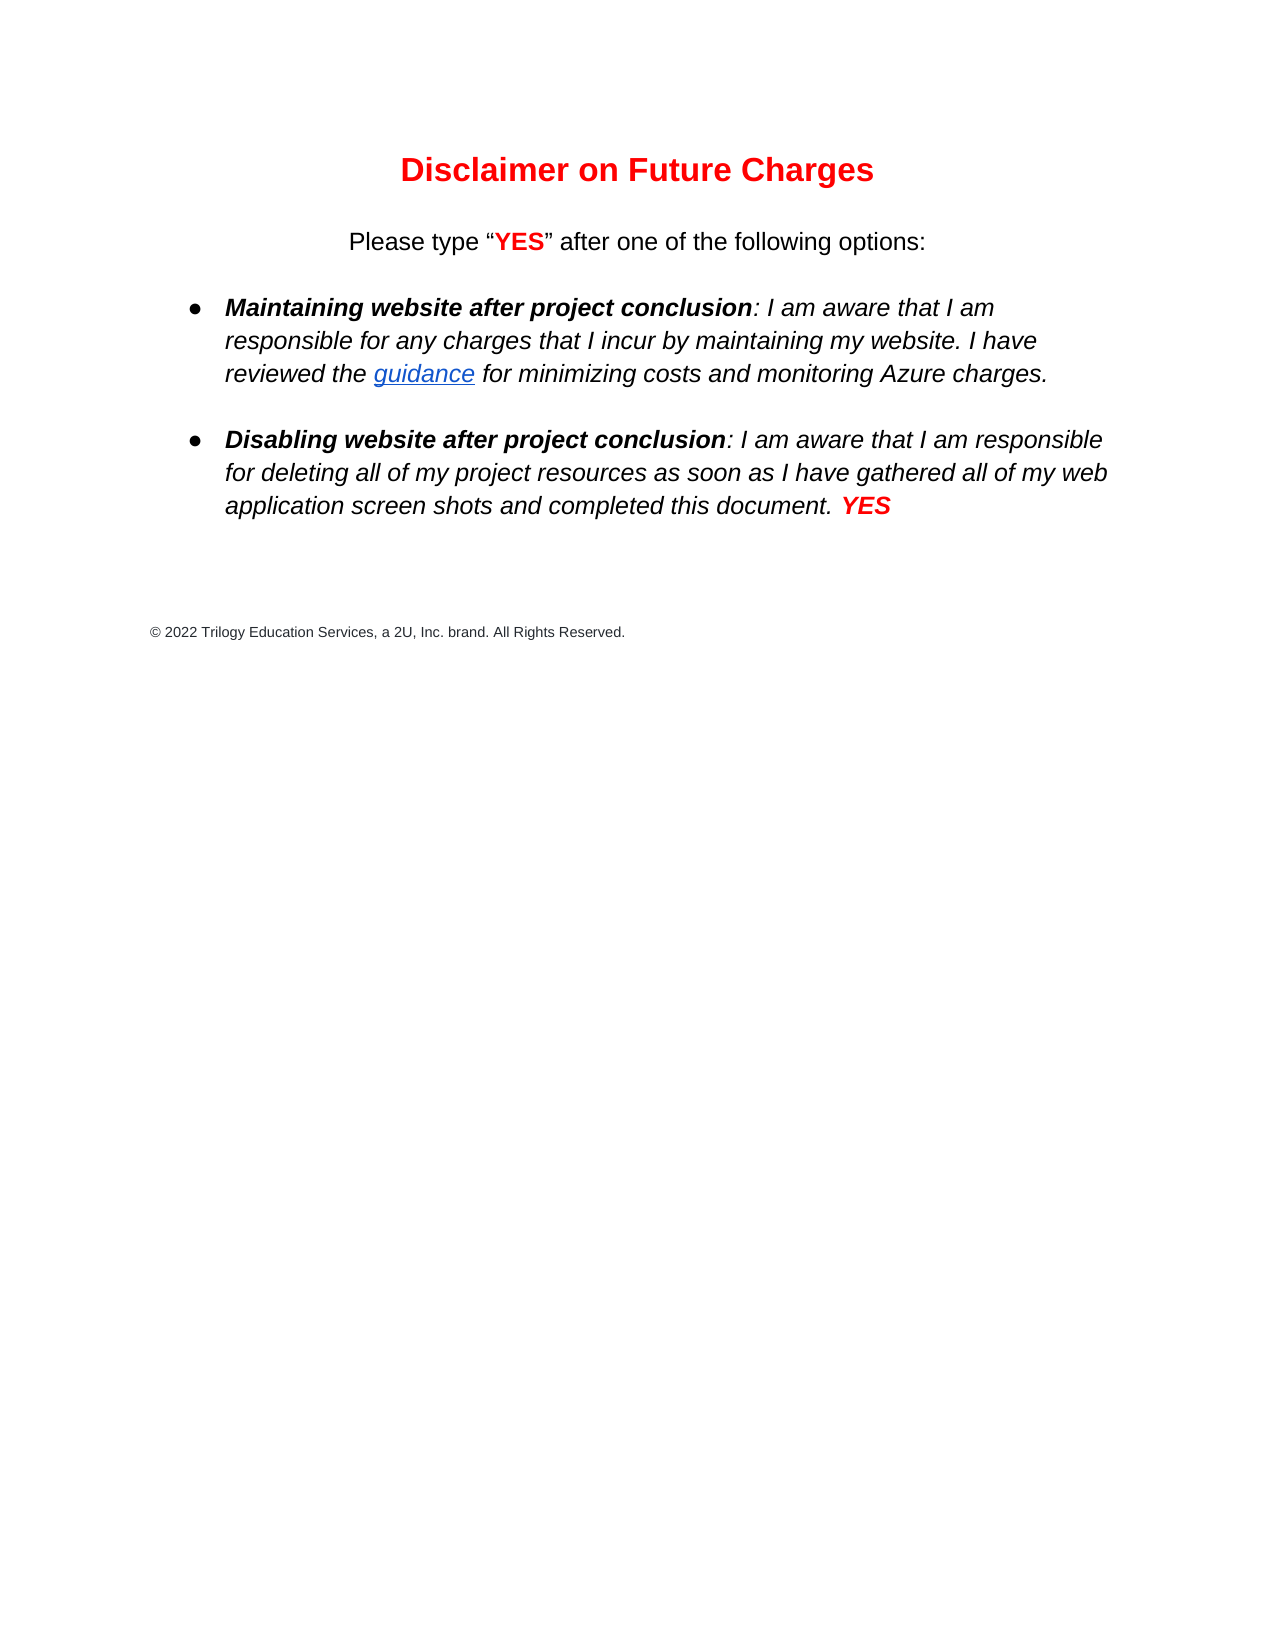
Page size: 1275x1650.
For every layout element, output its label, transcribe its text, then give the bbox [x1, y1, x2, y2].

text © 2022 Trilogy Education Services, a 2U, Inc. brand. All Rights Reserved. [150, 623, 1125, 640]
text Please type “YES” after one of the following options: [150, 227, 1125, 256]
subtitle Disclaimer on Future Charges [150, 150, 1125, 188]
list Maintaining website after project conclusion: I am aware that I am responsible for any charges that I incur by maintaining my website. I have reviewed the guidance for minimizing costs and monitoring Azure charges. [187, 293, 1125, 388]
list Disabling website after project conclusion: I am aware that I am responsible for deleting all of my project resources as soon as I have gathered all of my web application screen shots and completed this document. YES [187, 425, 1125, 520]
